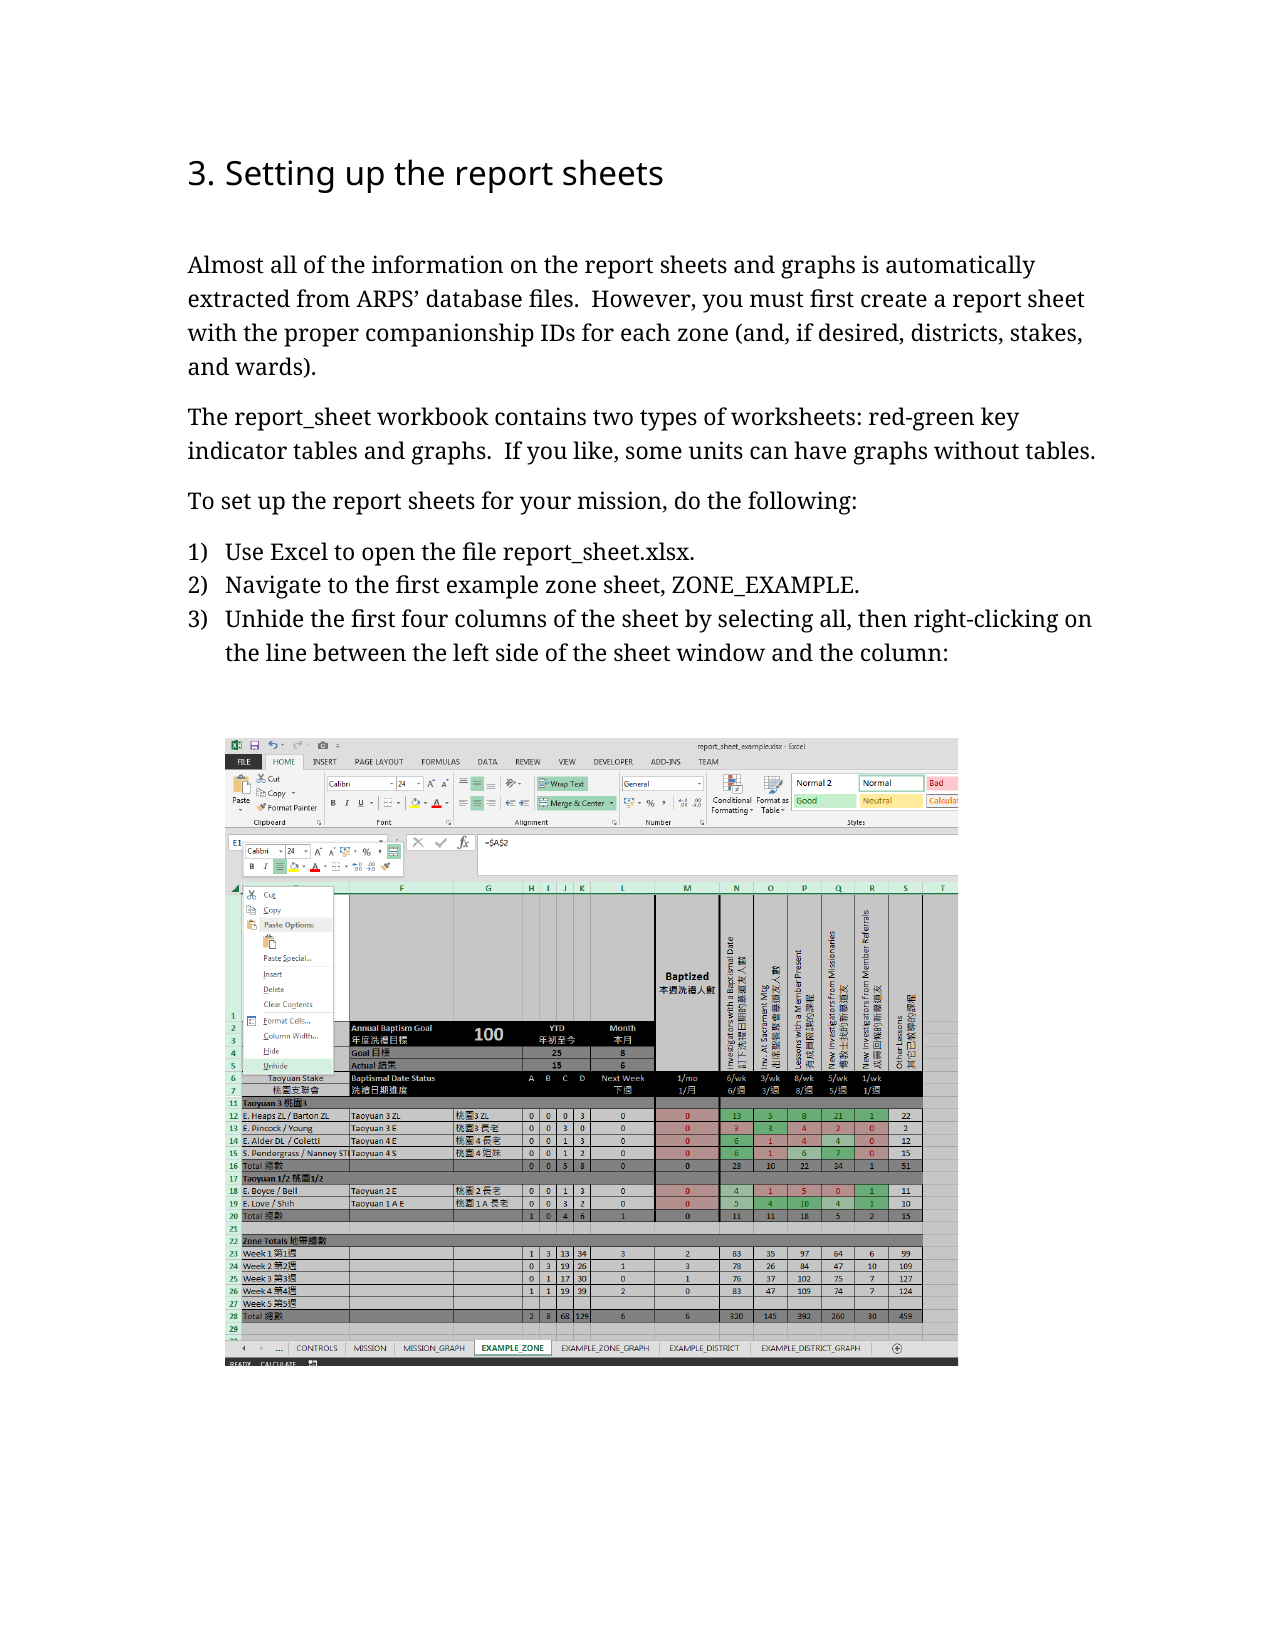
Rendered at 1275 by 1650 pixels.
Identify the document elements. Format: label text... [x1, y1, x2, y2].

list Navigate to the first example zone sheet, ZONE_EXAMPLE. [187, 569, 1125, 601]
text To set up the report sheets for your mission, do the following: [187, 485, 1125, 516]
picture [225, 738, 959, 1366]
list Unhide the first four columns of the sheet by selecting all, then right-clicking on the line between the left side of the sheet window and the column: [187, 603, 1125, 668]
list Use Excel to open the file report_sheet.xlsx. [187, 536, 1125, 567]
text Almost all of the information on the report sheets and graphs is automatically extracted from ARPS’ database files. However, you must first create a report sheet with the proper companionship IDs for each zone (and, if desired, districts, stakes, and wards). [187, 249, 1125, 382]
subtitle Setting up the report sheets [187, 150, 1125, 195]
text The report_sheet workbook contains two types of worksheets: red-green key indicator tables and graphs. If you like, some units can have graphs without tables. [187, 401, 1125, 466]
